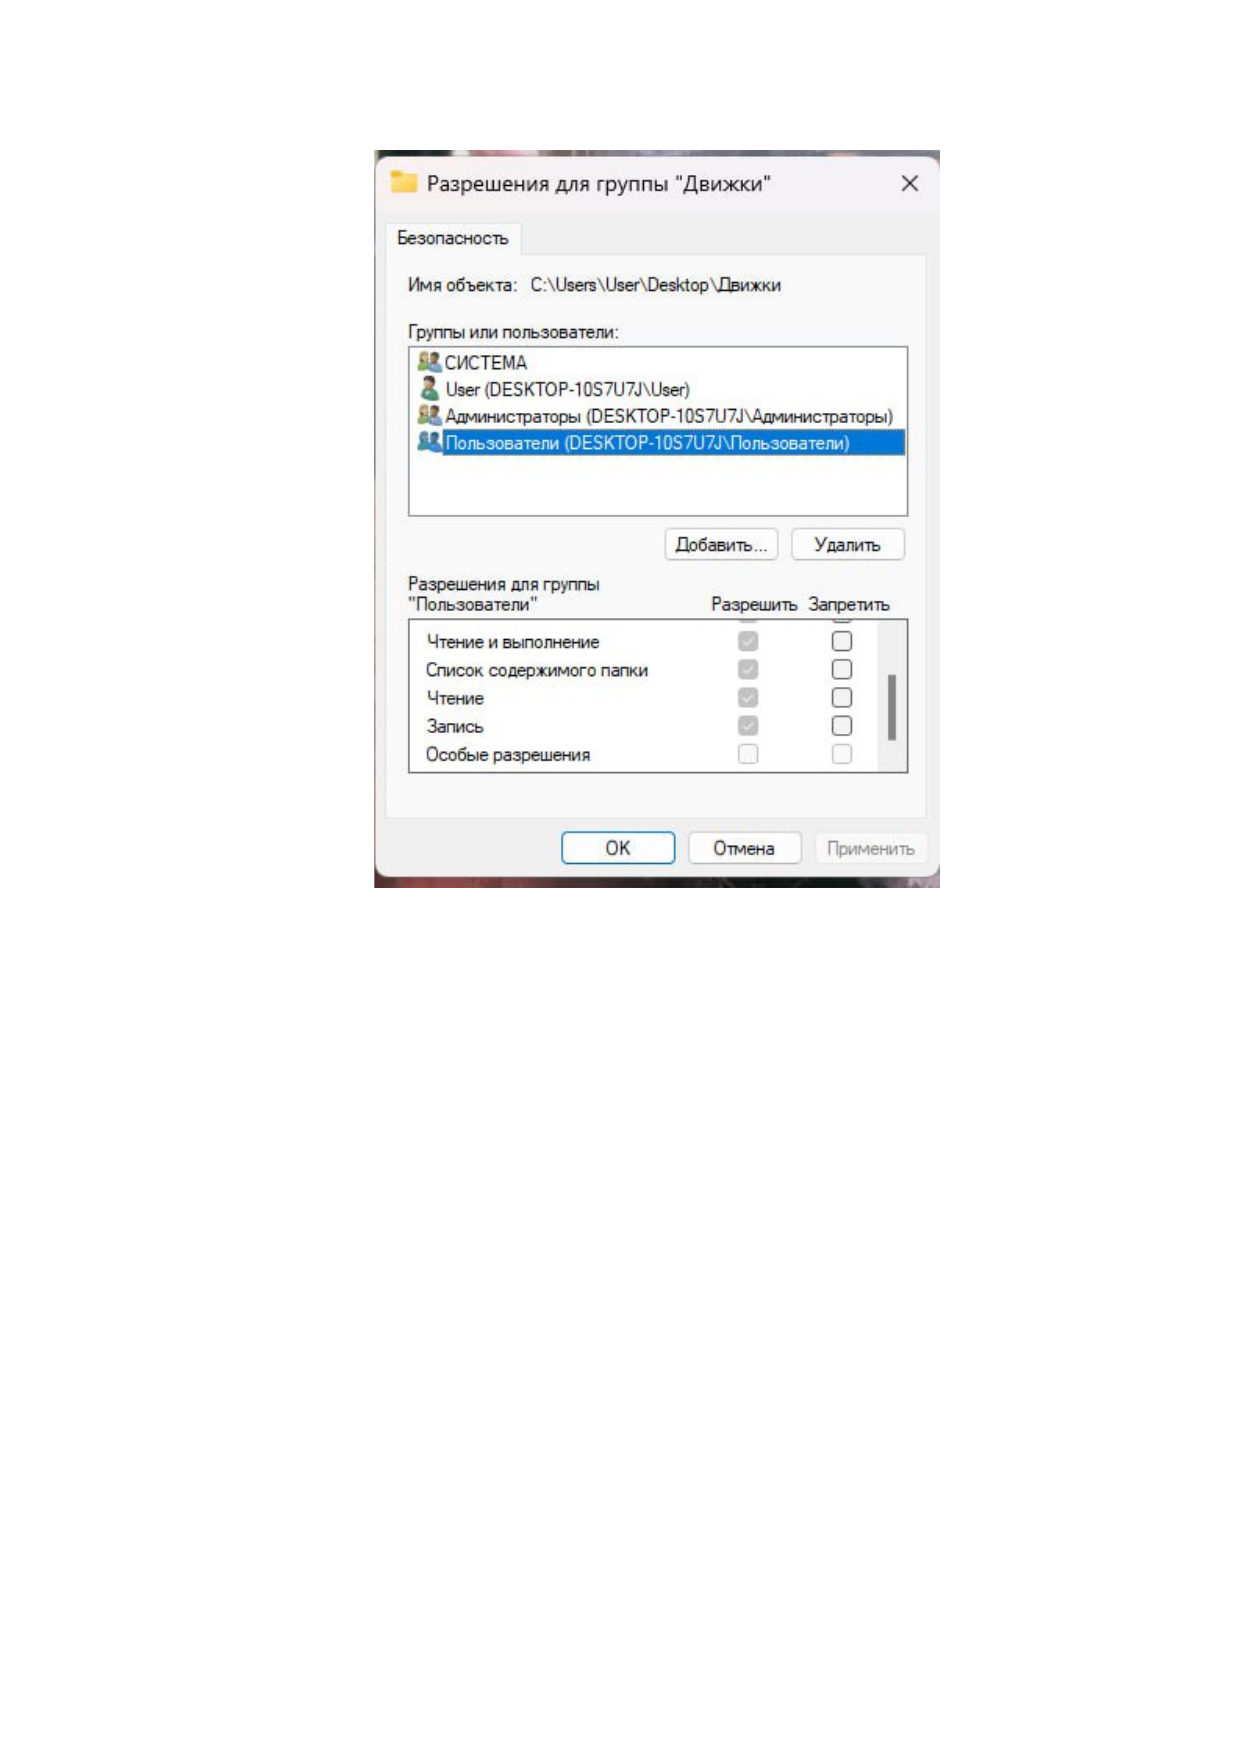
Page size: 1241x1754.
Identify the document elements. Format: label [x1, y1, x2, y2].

picture [374, 150, 940, 888]
